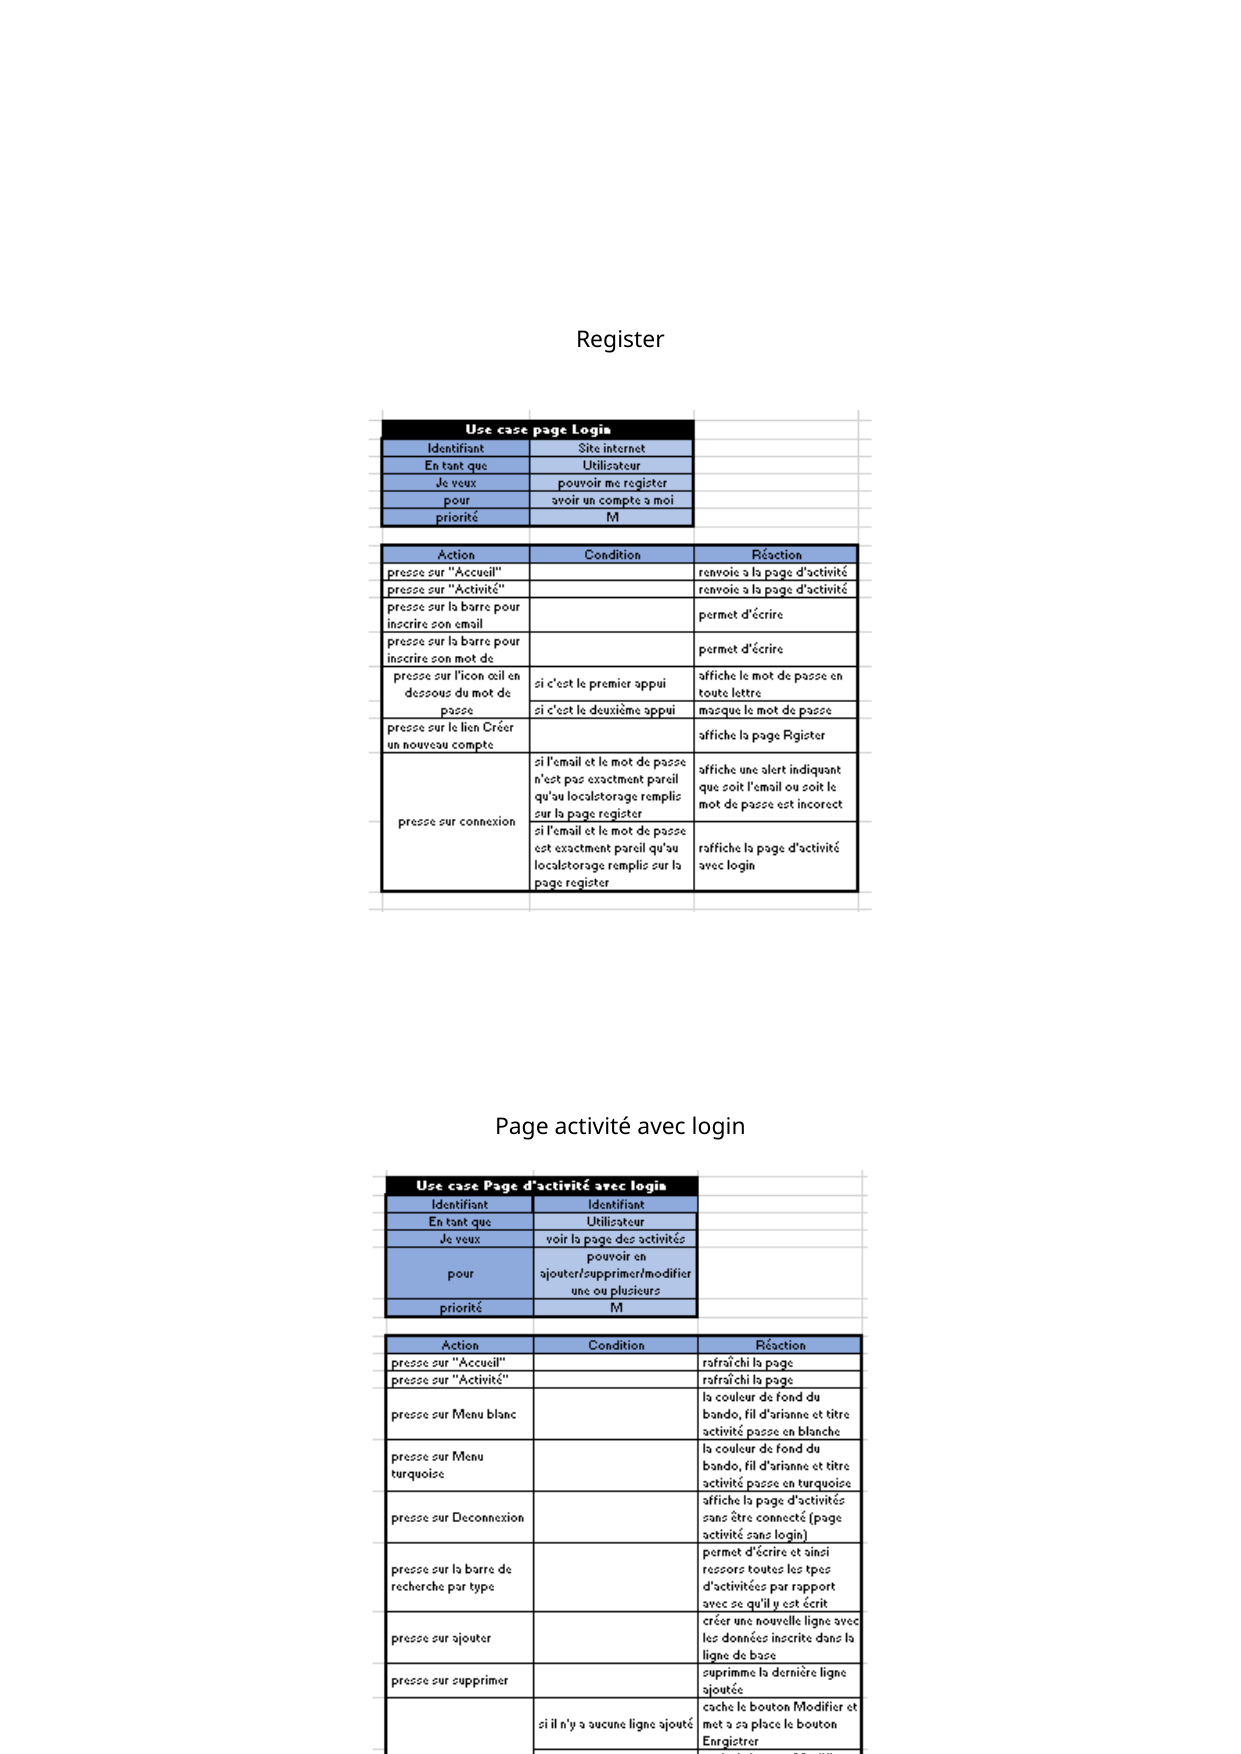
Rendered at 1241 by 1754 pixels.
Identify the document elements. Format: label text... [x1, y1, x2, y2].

picture [372, 1170, 868, 1754]
text Page activité avec login [148, 1110, 1093, 1141]
text Register [148, 323, 1093, 354]
picture [368, 410, 872, 912]
